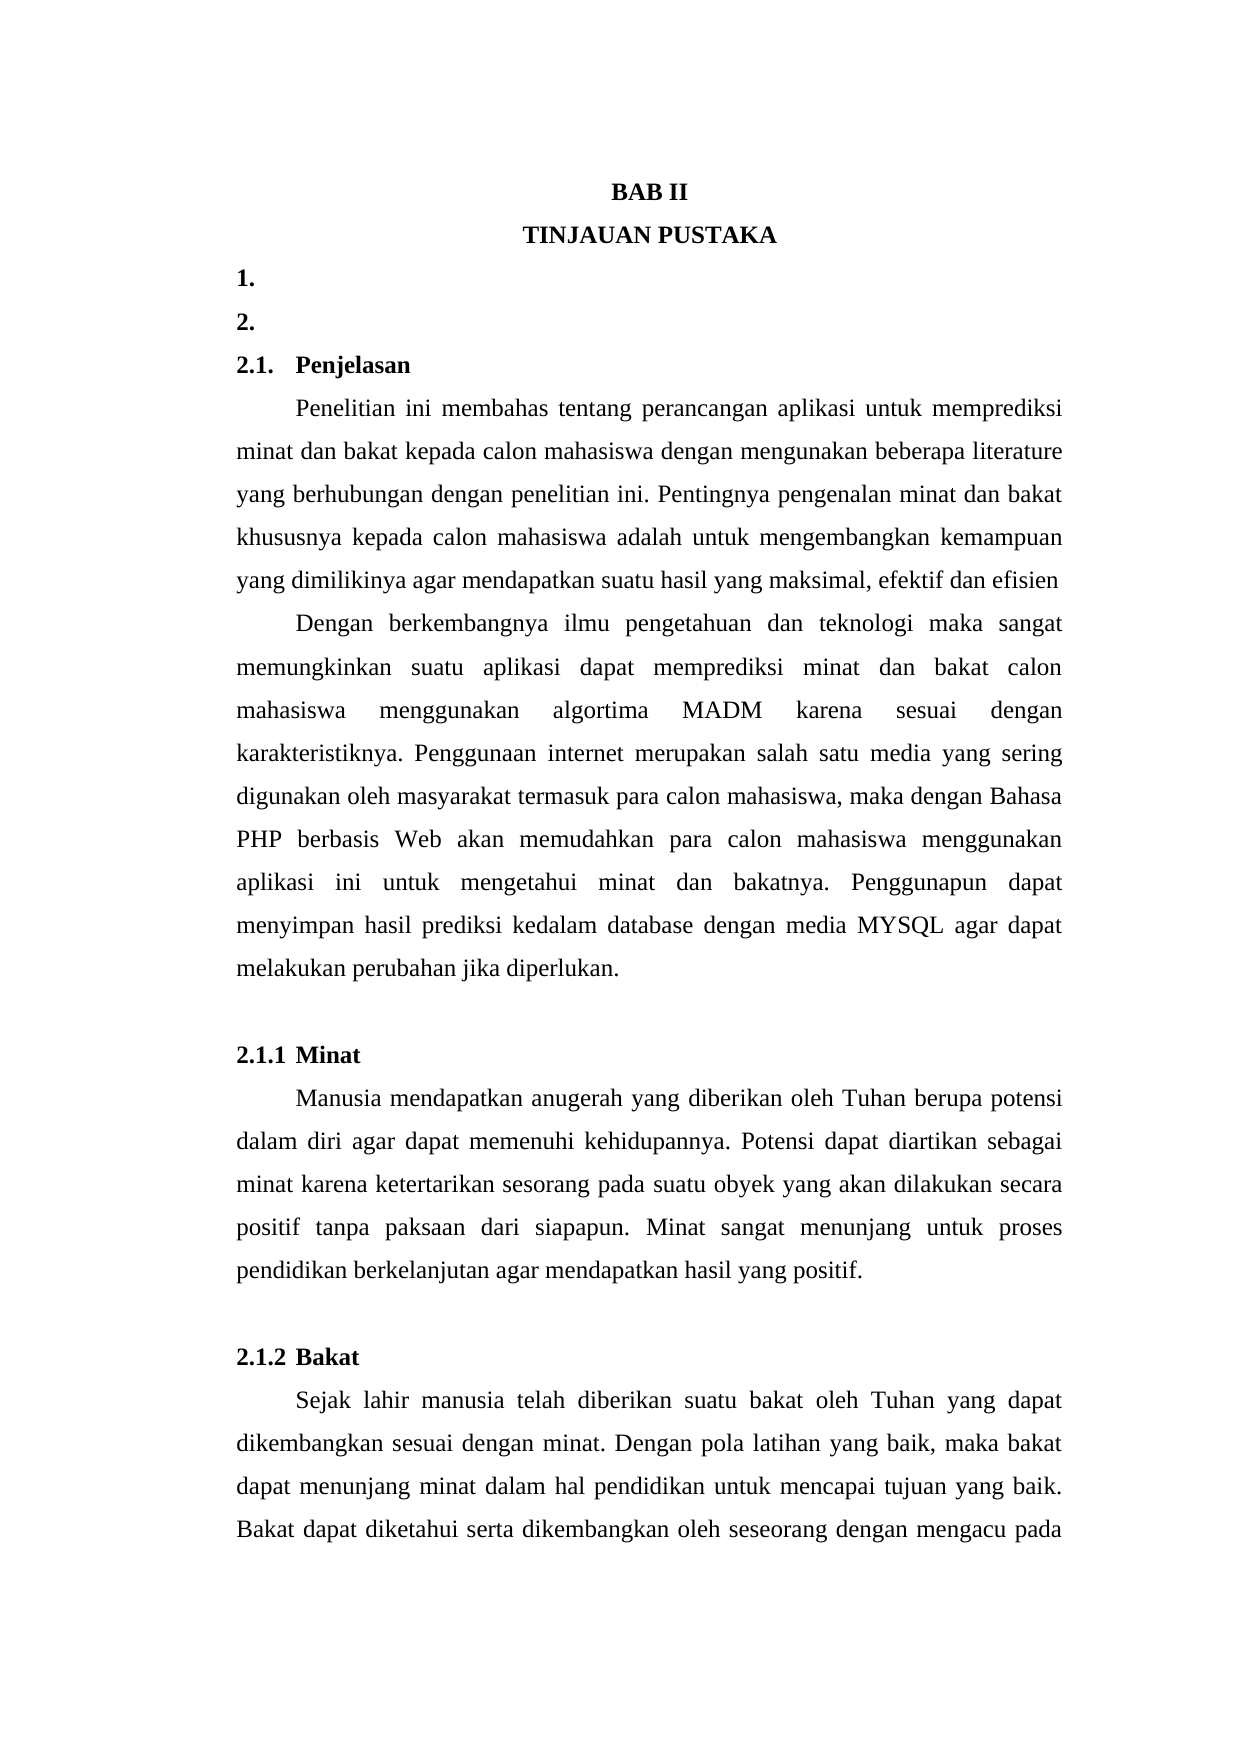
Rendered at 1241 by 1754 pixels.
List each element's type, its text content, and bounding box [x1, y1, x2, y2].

subtitle Penjelasan [236, 350, 1063, 378]
text Manusia mendapatkan anugerah yang diberikan oleh Tuhan berupa potensi dalam diri agar dapat memenuhi kehidupannya. Potensi dapat diartikan sebagai minat karena ketertarikan sesorang pada suatu obyek yang akan dilakukan secara positif tanpa paksaan dari siapapun. Minat sangat menunjang untuk proses pendidikan berkelanjutan agar mendapatkan hasil yang positif. [236, 1083, 1063, 1284]
subtitle BAB II TINJAUAN PUSTAKA [236, 177, 1063, 249]
list Dengan berkembangnya ilmu pengetahuan dan teknologi maka sangat memungkinkan suatu aplikasi dapat memprediksi minat dan bakat calon mahasiswa menggunakan algortima MADM karena sesuai dengan karakteristiknya. Penggunaan internet merupakan salah satu media yang sering digunakan oleh masyarakat termasuk para calon mahasiswa, maka dengan Bahasa PHP berbasis Web akan memudahkan para calon mahasiswa menggunakan aplikasi ini untuk mengetahui minat dan bakatnya. Penggunapun dapat menyimpan hasil prediksi kedalam database dengan media MYSQL agar dapat melakukan perubahan jika diperlukan. [236, 608, 1063, 982]
subtitle Bakat [236, 1342, 1063, 1370]
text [236, 1385, 1063, 1543]
text Penelitian ini membahas tentang perancangan aplikasi untuk memprediksi minat dan bakat kepada calon mahasiswa dengan mengunakan beberapa literature yang berhubungan dengan penelitian ini. Pentingnya pengenalan minat dan bakat khususnya kepada calon mahasiswa adalah untuk mengembangkan kemampuan yang dimilikinya agar mendapatkan suatu hasil yang maksimal, efektif dan efisien [236, 393, 1063, 594]
subtitle Minat [236, 1040, 1063, 1068]
